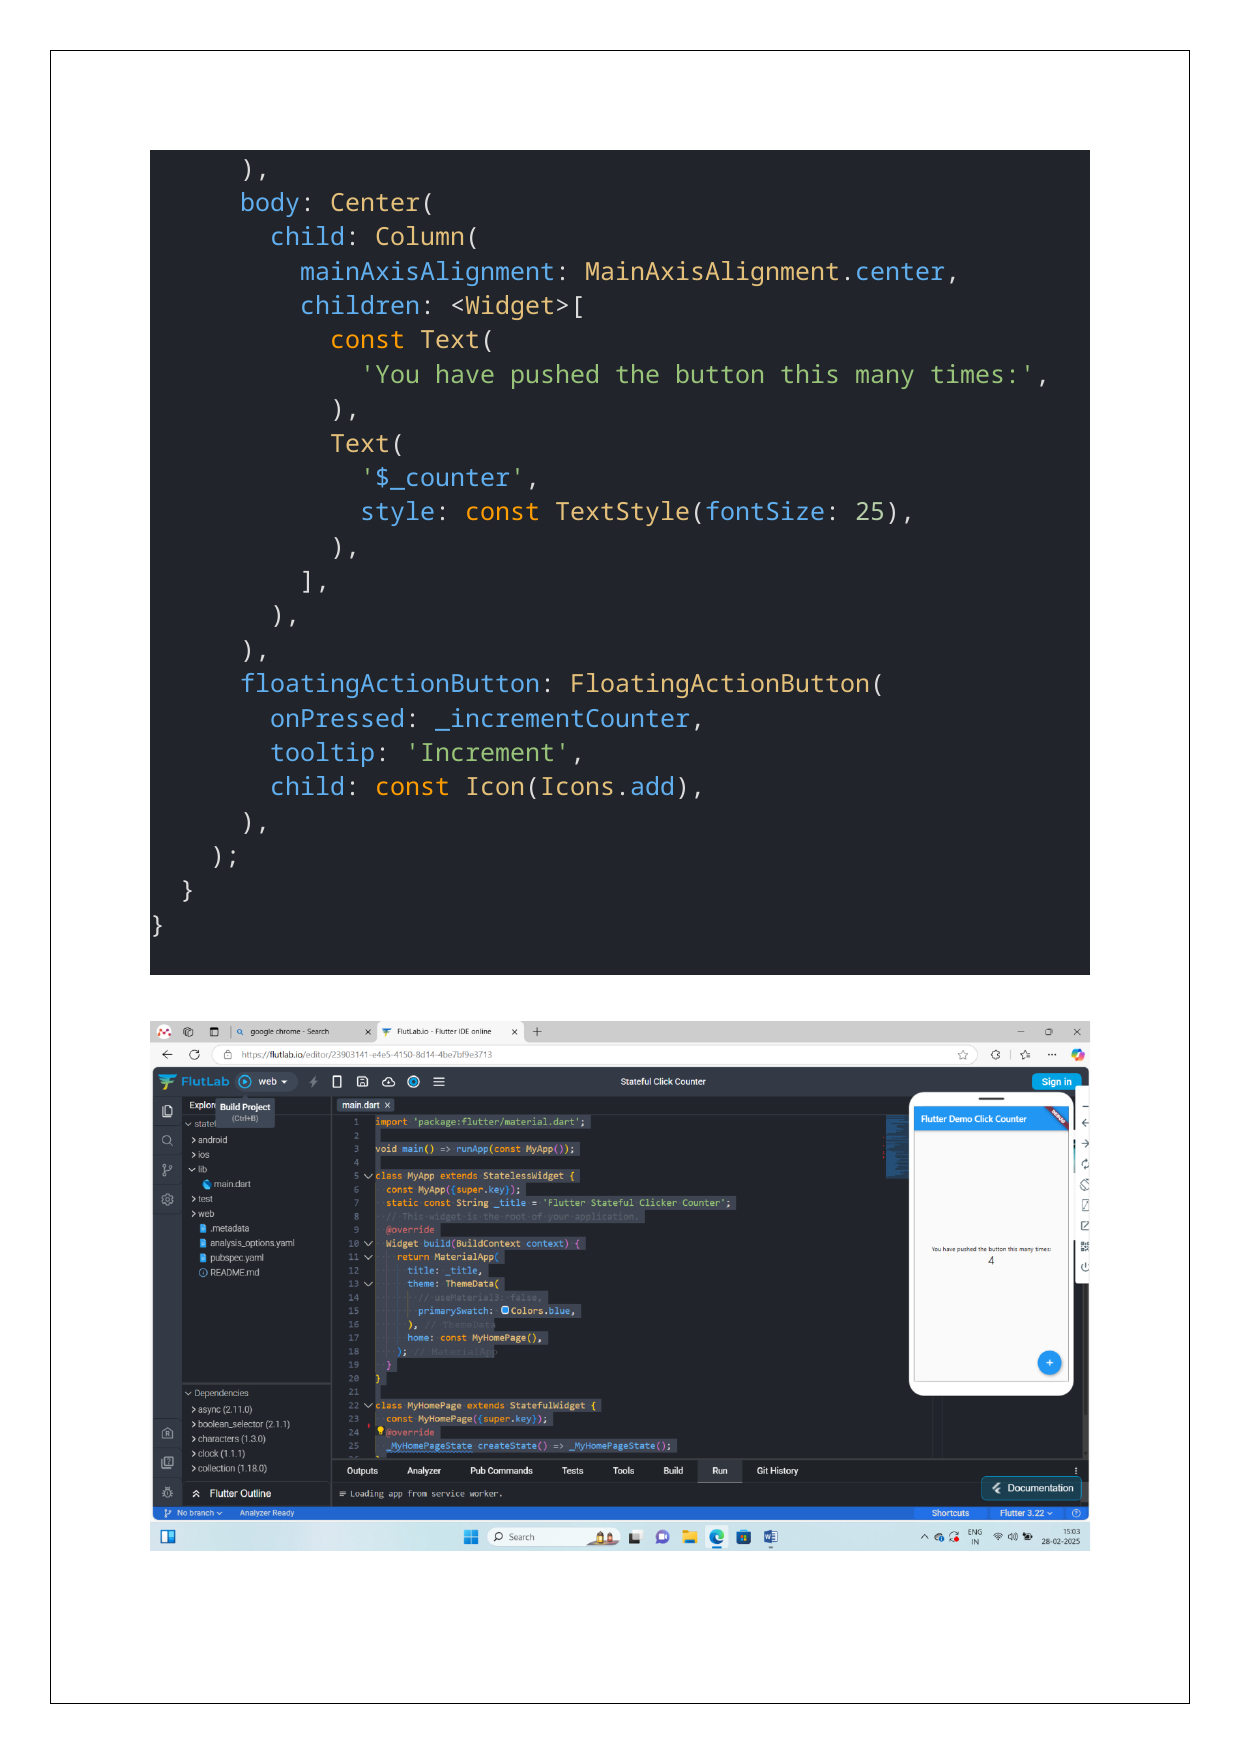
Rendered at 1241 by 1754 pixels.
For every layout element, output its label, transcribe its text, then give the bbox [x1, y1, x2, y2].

text ), [150, 803, 1090, 837]
text children: <Widget>[ [150, 287, 1090, 322]
text } [150, 872, 1090, 906]
text '$_counter', [150, 459, 1090, 494]
text style: const TextStyle(fontSize: 25), [150, 494, 1090, 528]
text ), [150, 528, 1090, 562]
text ), [150, 597, 1090, 631]
text child: Column( [150, 219, 1090, 253]
text ], [150, 562, 1090, 597]
text child: const Icon(Icons.add), [150, 769, 1090, 803]
text ), [150, 631, 1090, 666]
text body: Center( [150, 184, 1090, 219]
text ), [150, 391, 1090, 425]
text ), [150, 150, 1090, 184]
text Text( [150, 425, 1090, 459]
text tooltip: 'Increment', [150, 734, 1090, 769]
picture [150, 1021, 1091, 1551]
text } [150, 906, 1090, 941]
text const Text( [150, 322, 1090, 356]
text floatingActionButton: FloatingActionButton( [150, 666, 1090, 700]
text onPressed: _incrementCounter, [150, 700, 1090, 734]
text 'You have pushed the button this many times:', [150, 356, 1090, 391]
text ); [150, 837, 1090, 872]
text mainAxisAlignment: MainAxisAlignment.center, [150, 253, 1090, 287]
